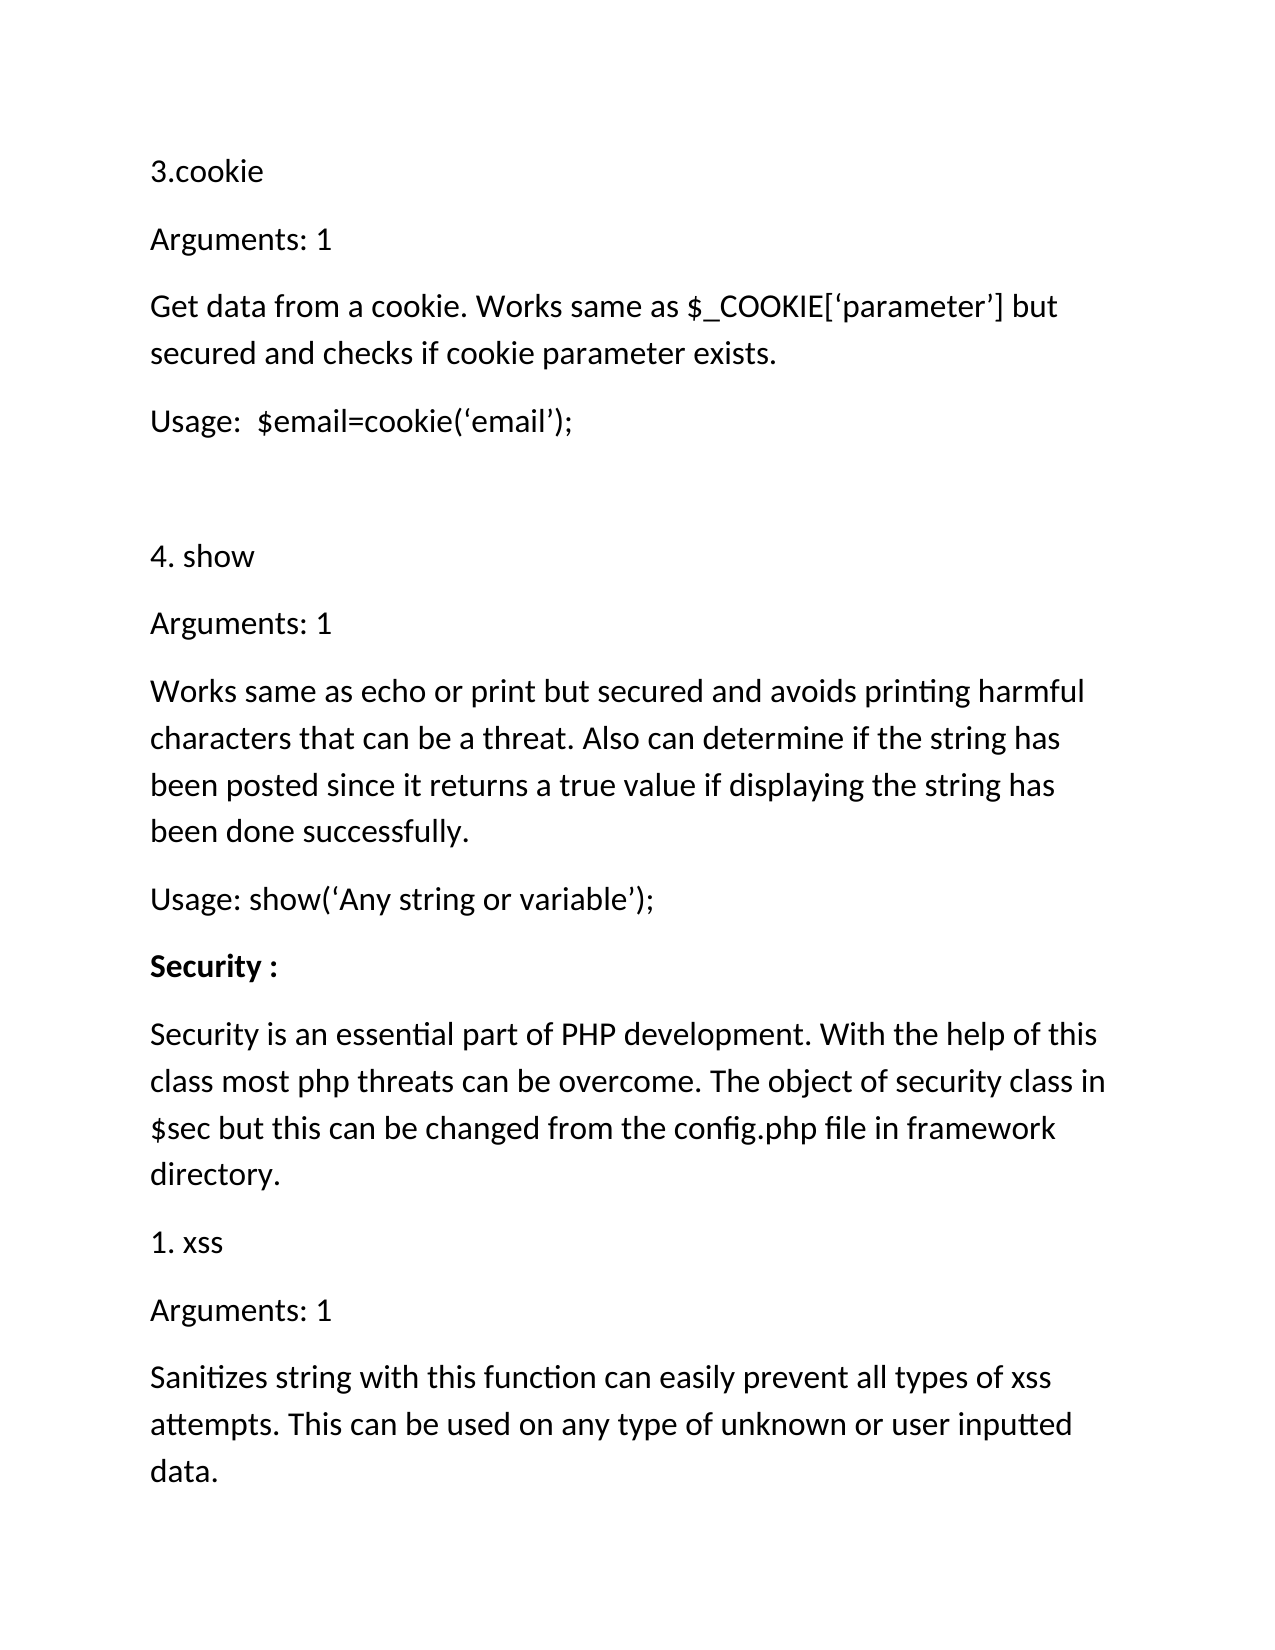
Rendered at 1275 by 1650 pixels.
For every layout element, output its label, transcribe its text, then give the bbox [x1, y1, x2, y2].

text Arguments: 1 [150, 602, 1125, 643]
text Arguments: 1 [150, 1289, 1125, 1329]
text Security is an essential part of PHP development. With the help of this class most php threats can be overcome. The object of security class in $sec but this can be changed from the config.php file in framework directory. [150, 1013, 1125, 1194]
text 1. xss [150, 1221, 1125, 1262]
text Security : [150, 946, 1125, 986]
text Get data from a cookie. Works same as $_COOKIE[‘parameter’] but secured and checks if cookie parameter exists. [150, 285, 1125, 373]
text Usage: show(‘Any string or variable’); [150, 878, 1125, 919]
text Sanitizes string with this function can easily prevent all types of xss attempts. This can be used on any type of unknown or user inputted data. [150, 1356, 1125, 1491]
text 3.cookie [150, 150, 1125, 191]
text 4. show [150, 535, 1125, 576]
text Works same as echo or print but secured and avoids printing harmful characters that can be a threat. Also can determine if the string has been posted since it returns a true value if displaying the string has been done successfully. [150, 670, 1125, 851]
text Usage: $email=cookie(‘email’); [150, 399, 1125, 440]
text Arguments: 1 [150, 218, 1125, 258]
